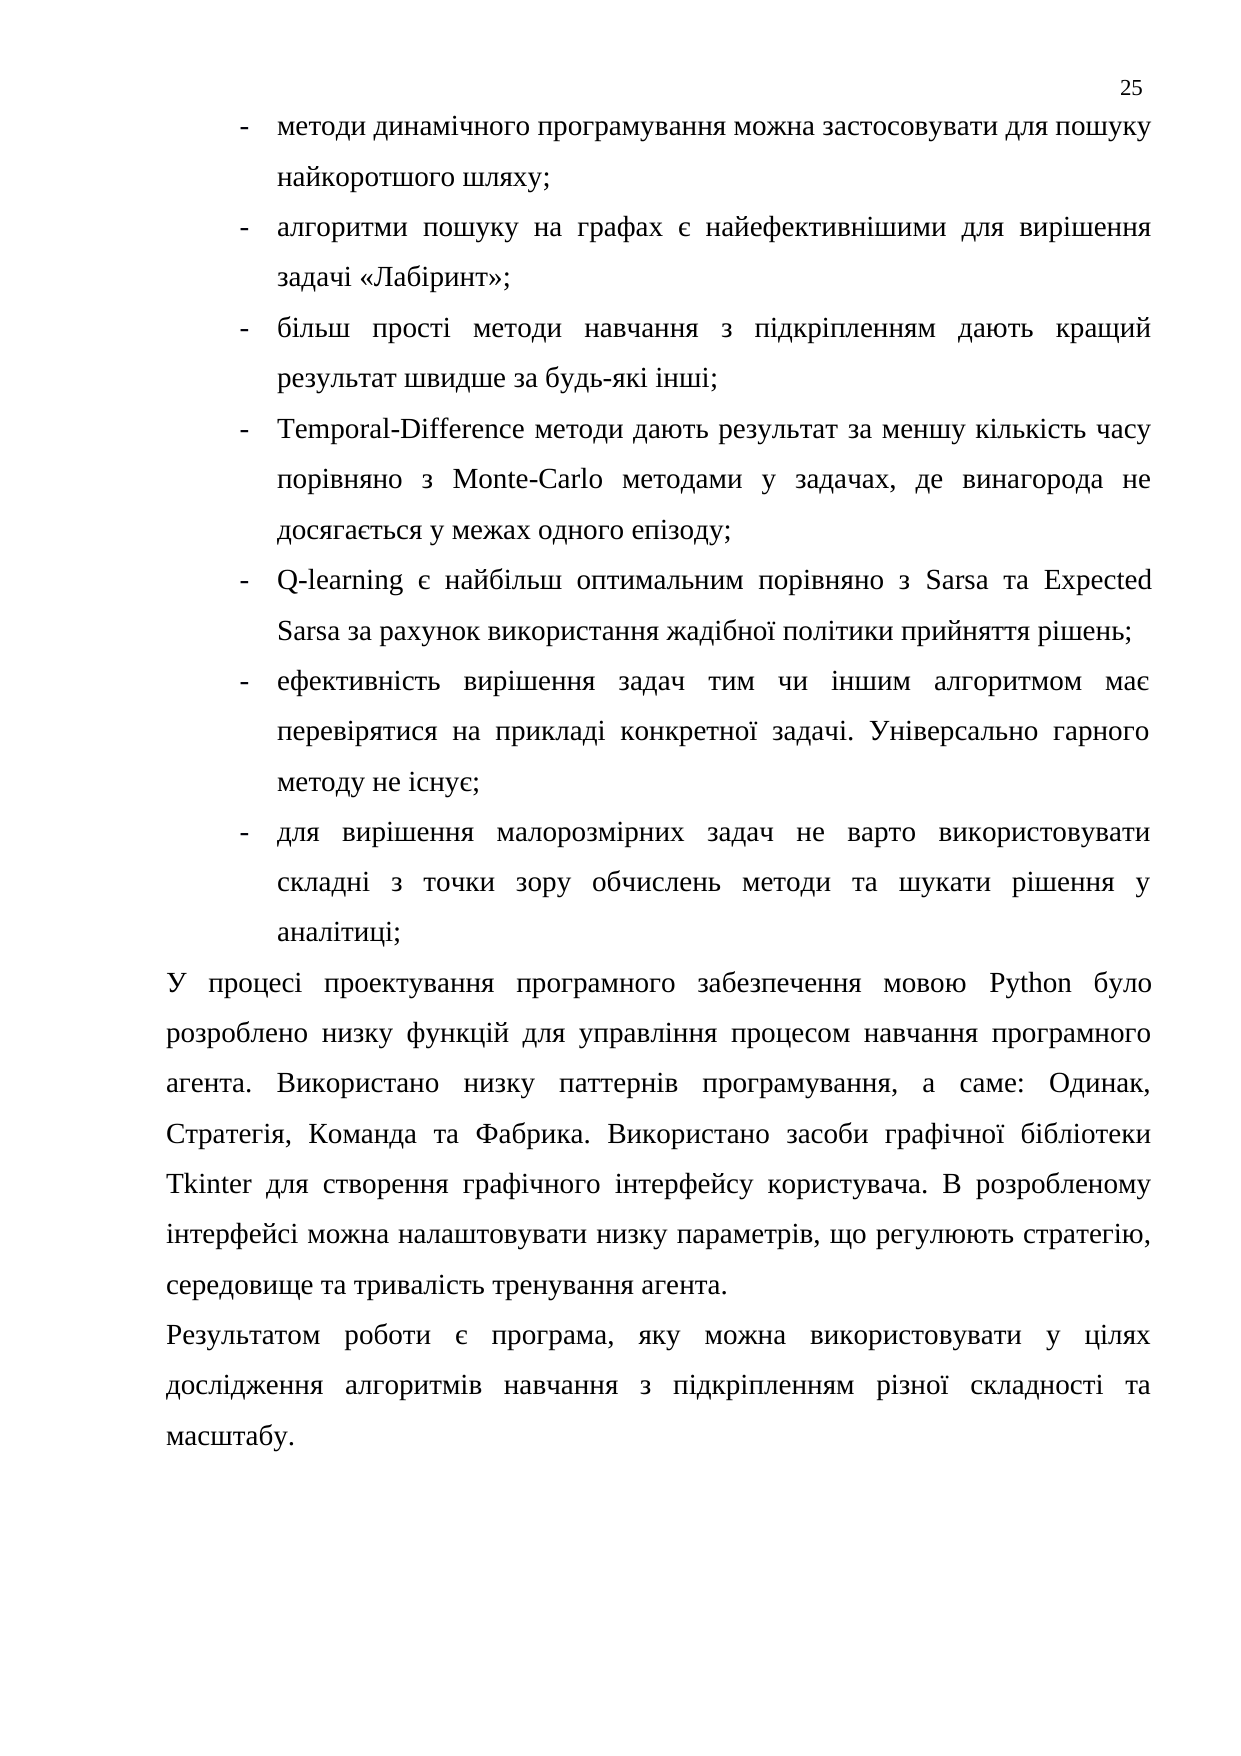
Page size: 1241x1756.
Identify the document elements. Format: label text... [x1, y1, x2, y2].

list більш прості методи навчання з підкріпленням дають кращий результат швидше за будь-які інші; [239, 310, 1152, 394]
text У процесі проектування програмного забезпечення мовою Python було розроблено низку функцій для управління процесом навчання програмного агента. Використано низку паттернів програмування, а саме: Одинак, Стратегія, Команда та Фабрика. Використано засоби графічної бібліотеки Tkinter для створення графічного інтерфейсу користувача. В розробленому інтерфейсі можна налаштовувати низку параметрів, що регулюють стратегію, середовище та тривалість тренування агента. [166, 965, 1152, 1300]
list для вирішення малорозмірних задач не варто використовувати складні з точки зору обчислень методи та шукати рішення у аналітиці; [239, 814, 1151, 948]
list Temporal-Difference методи дають результат за меншу кількість часу порівняно з Monte-Carlo методами у задачах, де винагорода не досягається у межах одного епізоду; [239, 411, 1152, 545]
list методи динамічного програмування можна застосовувати для пошуку найкоротшого шляху; [239, 108, 1152, 192]
list алгоритми пошуку на графах є найефективнішими для вирішення задачі «Лабіринт»; [239, 209, 1152, 293]
text Результатом роботи є програма, яку можна використовувати у цілях дослідження алгоритмів навчання з підкріпленням різної складності та масштабу. [166, 1317, 1152, 1451]
list Q-learning є найбільш оптимальним порівняно з Sarsa та Expected Sarsa за рахунок використання жадібної політики прийняття рішень; [239, 562, 1152, 646]
list ефективність вирішення задач тим чи іншим алгоритмом має перевірятися на прикладі конкретної задачі. Універсально гарного методу не існує; [239, 663, 1150, 797]
